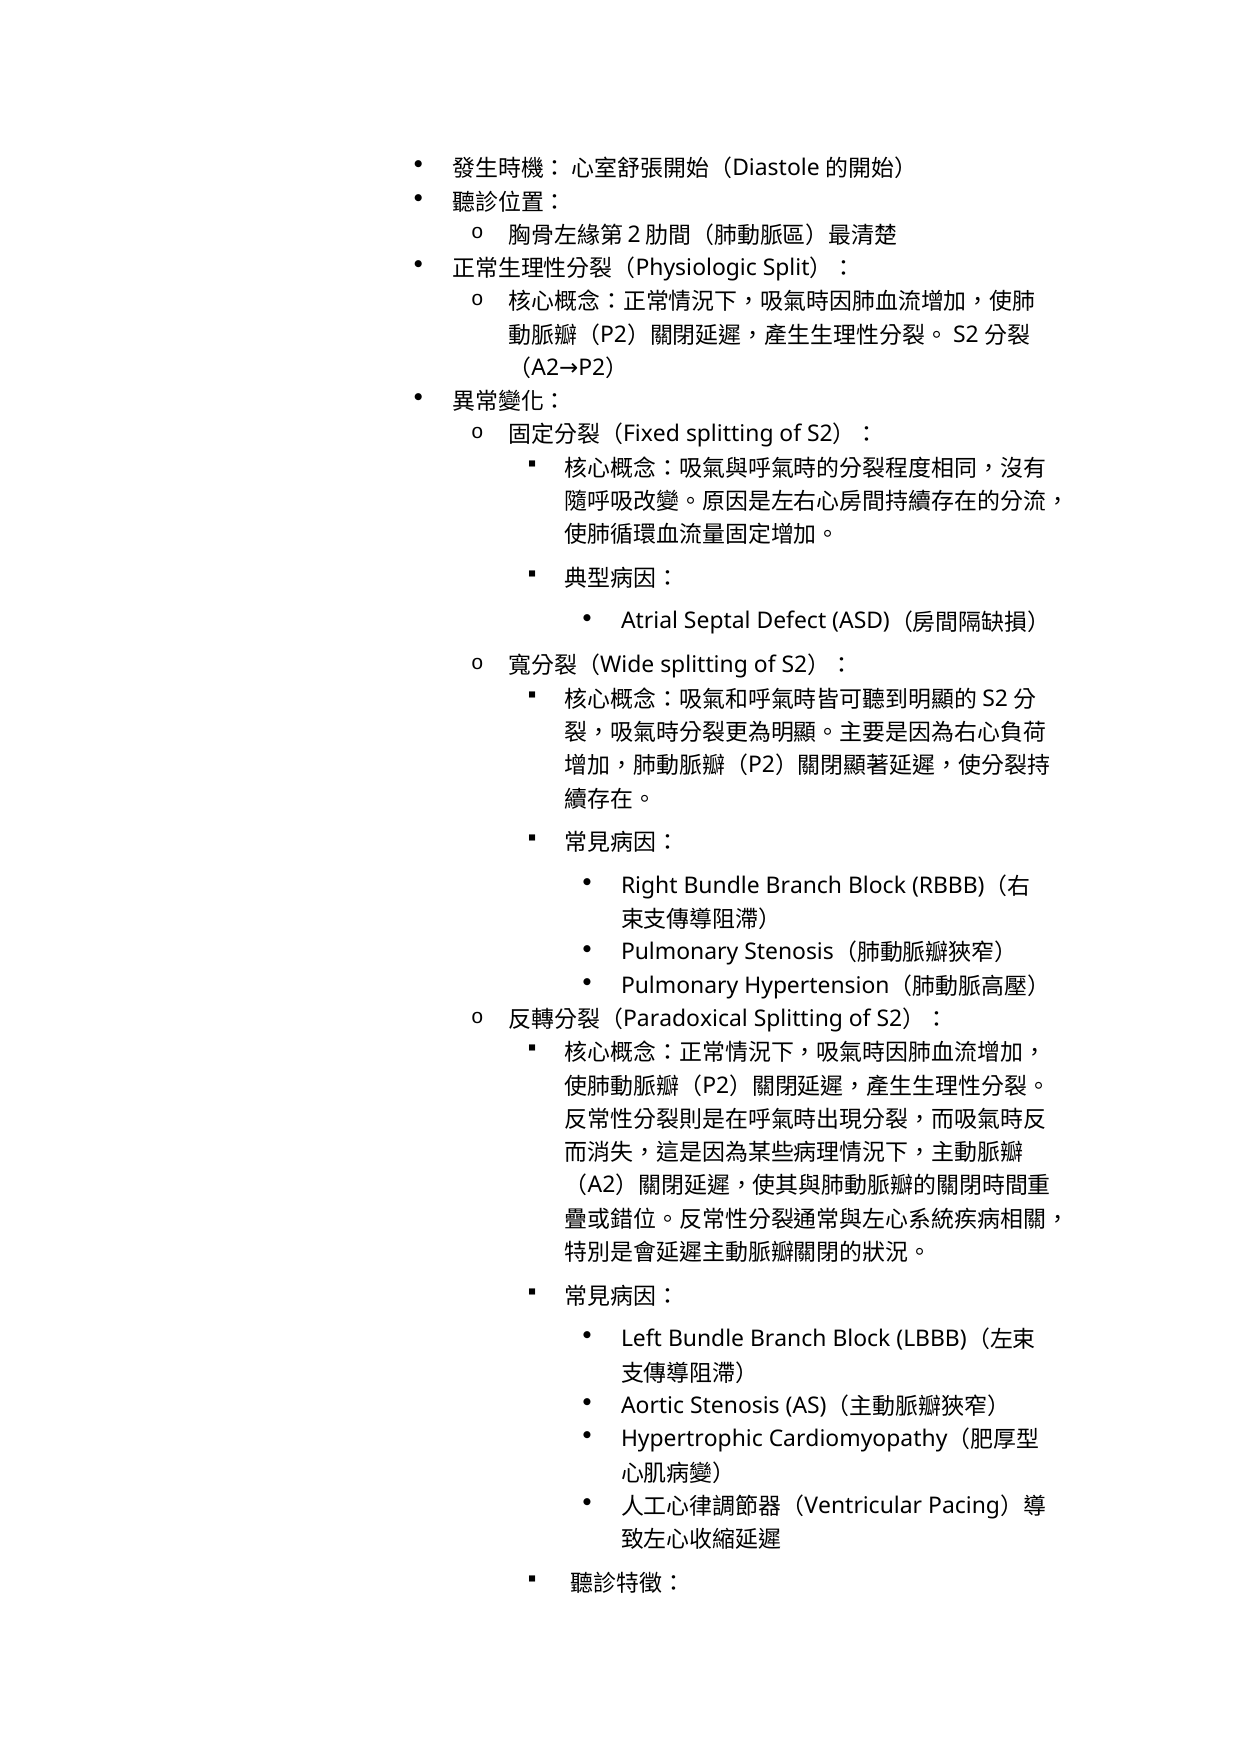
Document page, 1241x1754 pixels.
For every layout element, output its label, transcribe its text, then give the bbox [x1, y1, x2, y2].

list 核心概念：吸氣與呼氣時的分裂程度相同，沒有隨呼吸改變。原因是左右心房間持續存在的分流，使肺循環血流量固定增加。 [527, 450, 1053, 549]
list 人工心律調節器（Ventricular Pacing）導致左心收縮延遲 [583, 1488, 1053, 1554]
list 固定分裂（Fixed splitting of S2）： [471, 416, 1053, 450]
list Right Bundle Branch Block (RBBB)（右束支傳導阻滯） [583, 868, 1053, 934]
list 典型病因： [527, 560, 1053, 593]
list 常見病因： [527, 824, 1053, 857]
list 發生時機： 心室舒張開始（Diastole 的開始） [414, 150, 1053, 183]
list 正常生理性分裂（Physiologic Split）： [414, 250, 1053, 283]
list Hypertrophic Cardiomyopathy（肥厚型心肌病變） [583, 1421, 1053, 1488]
list 聽診特徵： [527, 1564, 1053, 1598]
list 寬分裂（Wide splitting of S2）： [471, 647, 1053, 681]
list Aortic Stenosis (AS)（主動脈瓣狹窄） [583, 1388, 1053, 1421]
list 核心概念：吸氣和呼氣時皆可聽到明顯的 S2 分裂，吸氣時分裂更為明顯。主要是因為右心負荷增加，肺動脈瓣（P2）關閉顯著延遲，使分裂持續存在。 [527, 681, 1053, 814]
list 異常變化： [414, 383, 1053, 416]
list Pulmonary Stenosis（肺動脈瓣狹窄） [583, 934, 1053, 968]
list 反轉分裂（Paradoxical Splitting of S2）： [471, 1001, 1053, 1034]
list 聽診位置： [414, 183, 1053, 217]
list 核心概念：正常情況下，吸氣時因肺血流增加，使肺動脈瓣（P2）關閉延遲，產生生理性分裂。 S2 分裂（A2→P2） [471, 283, 1053, 383]
list 核心概念：正常情況下，吸氣時因肺血流增加，使肺動脈瓣（P2）關閉延遲，產生生理性分裂。反常性分裂則是在呼氣時出現分裂，而吸氣時反而消失，這是因為某些病理情況下，主動脈瓣（A2）關閉延遲，使其與肺動脈瓣的關閉時間重疊或錯位。反常性分裂通常與左心系統疾病相關，特別是會延遲主動脈瓣關閉的狀況。 [527, 1034, 1053, 1267]
list Atrial Septal Defect (ASD)（房間隔缺損） [583, 603, 1053, 637]
list 胸骨左緣第2肋間（肺動脈區）最清楚 [471, 217, 1053, 250]
list Left Bundle Branch Block (LBBB)（左束支傳導阻滯） [583, 1321, 1053, 1388]
list Pulmonary Hypertension（肺動脈高壓） [583, 968, 1053, 1001]
list 常見病因： [527, 1277, 1053, 1311]
